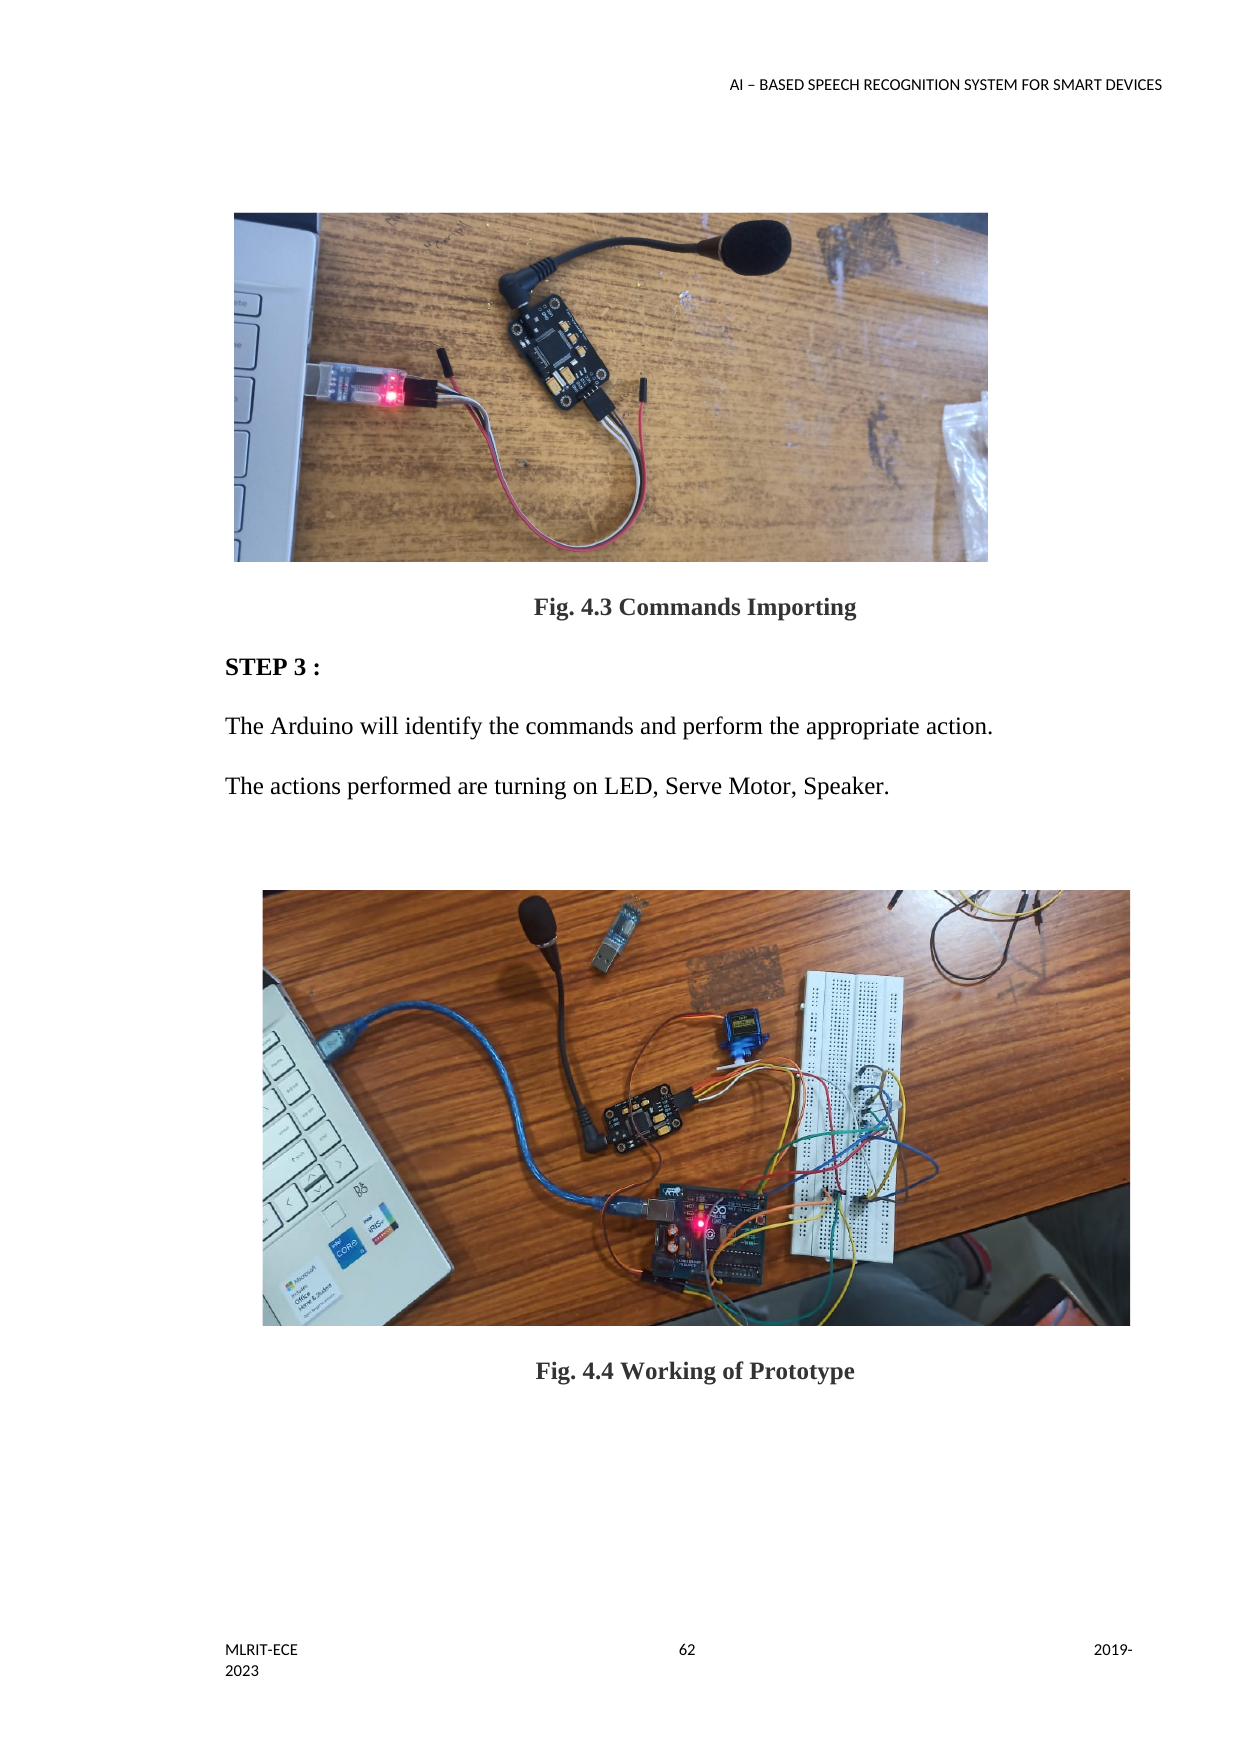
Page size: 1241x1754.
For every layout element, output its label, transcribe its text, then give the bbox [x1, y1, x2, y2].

text Fig. 4.4 Working of Prototype [225, 1356, 1165, 1384]
text The Arduino will identify the commands and perform the appropriate action. [225, 711, 1165, 740]
text STEP 3 : [225, 652, 1165, 680]
text The actions performed are turning on LED, Serve Motor, Speaker. [225, 771, 1165, 800]
picture [262, 890, 1131, 1326]
picture [235, 213, 988, 562]
text Fig. 4.3 Commands Importing [225, 592, 1165, 621]
